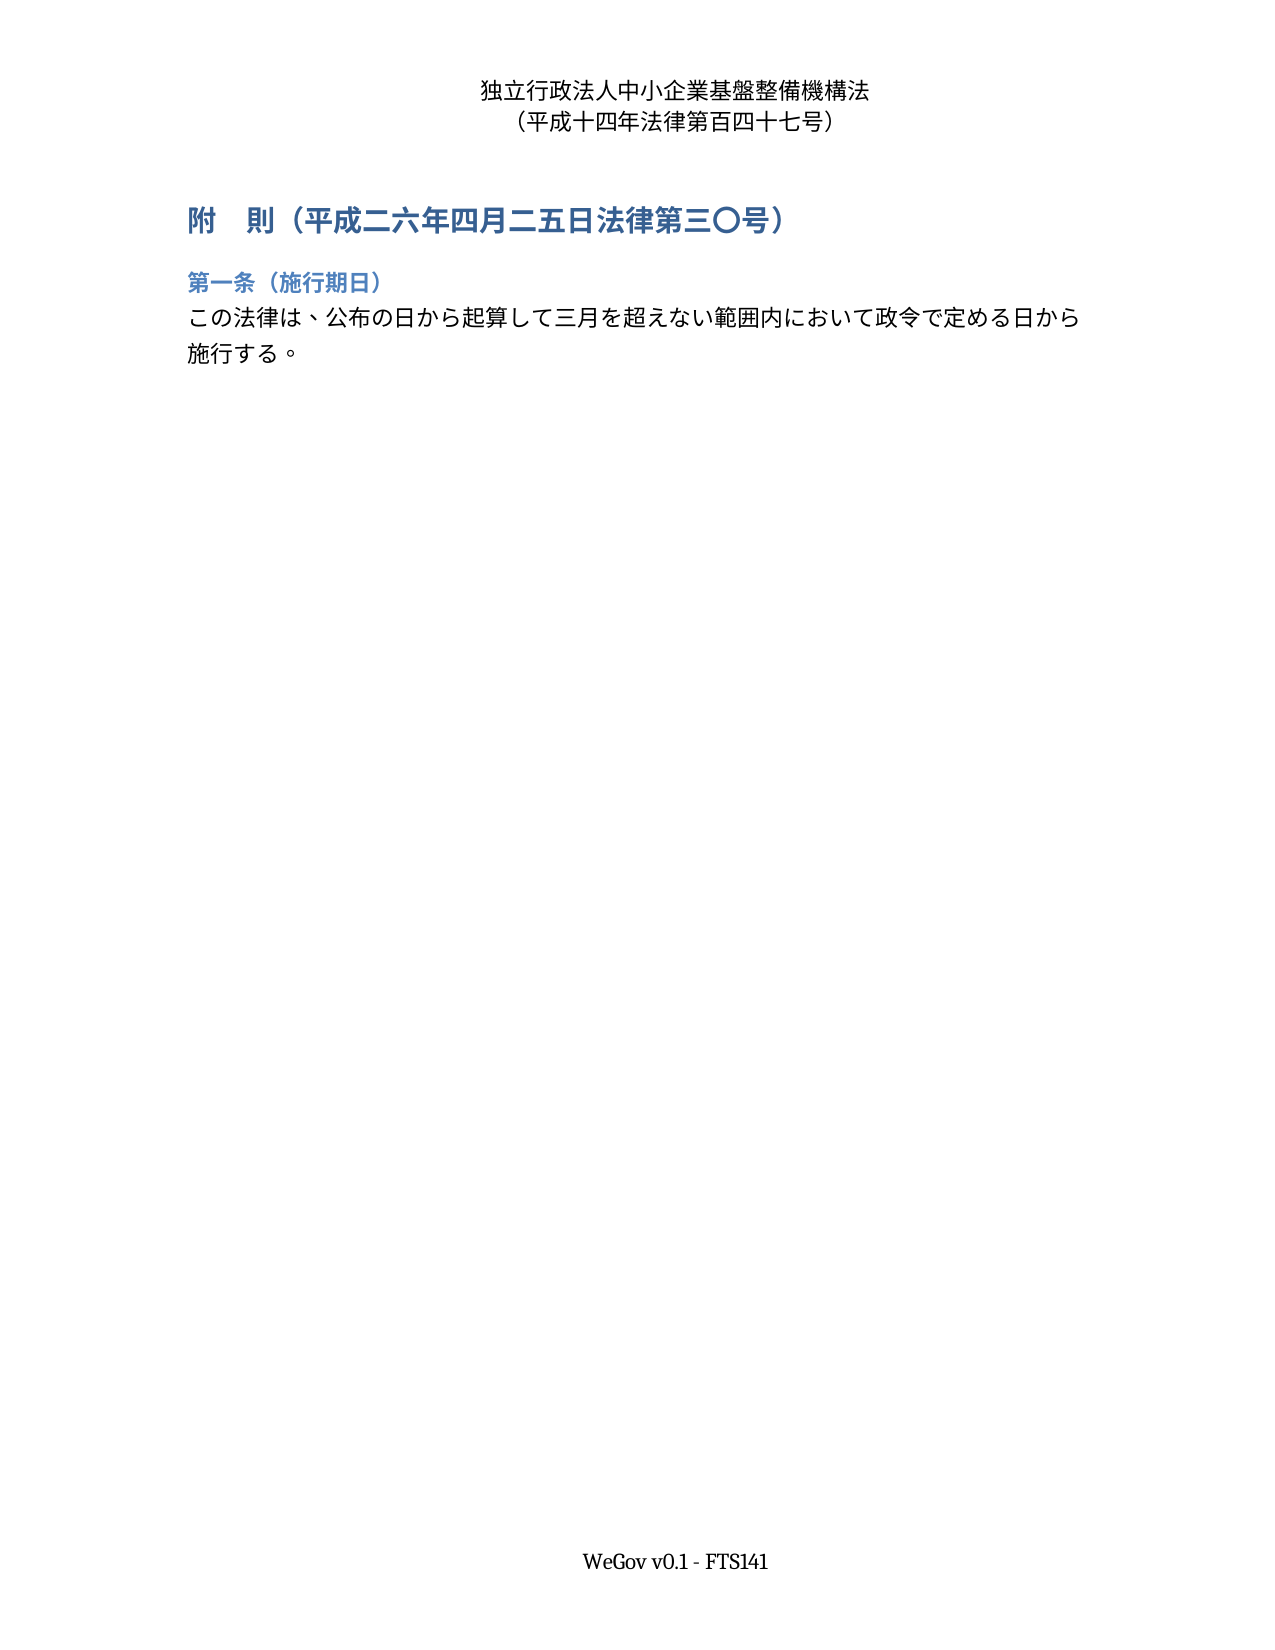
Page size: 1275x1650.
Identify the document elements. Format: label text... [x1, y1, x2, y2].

subtitle 第一条（施行期日） [187, 266, 1087, 298]
subtitle 附 則（平成二六年四月二五日法律第三〇号） [187, 200, 1087, 240]
text この法律は、公布の日から起算して三月を超えない範囲内において政令で定める日から施行する。 [187, 302, 1087, 369]
